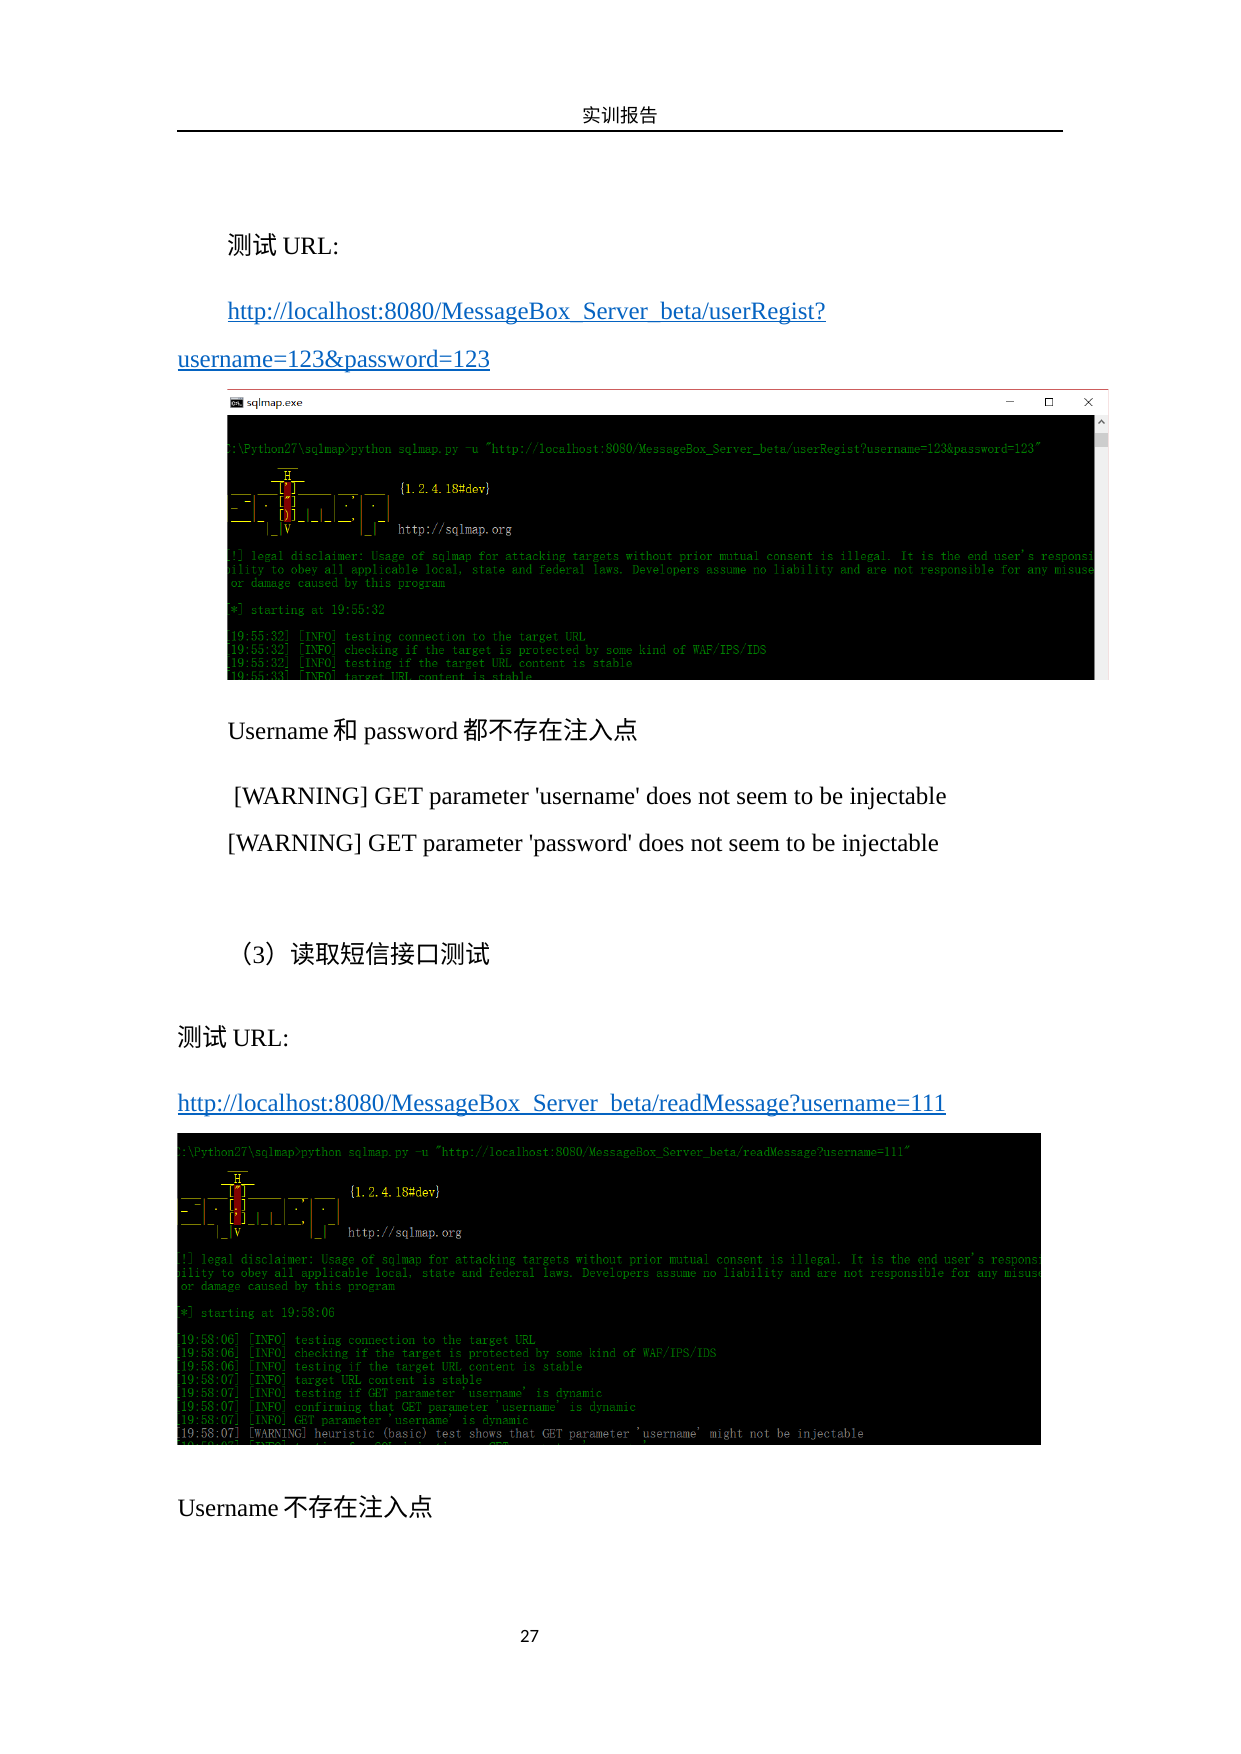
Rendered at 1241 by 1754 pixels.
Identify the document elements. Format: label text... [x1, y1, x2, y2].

list 读取短信接口测试 [177, 920, 1063, 985]
picture [227, 389, 1109, 680]
text [WARNING] GET parameter 'username' does not seem to be injectable [177, 779, 1063, 812]
text http://localhost:8080/MessageBox_Server_beta/userRegist?username=123&password=123 [177, 294, 1063, 375]
list http://localhost:8080/MessageBox_Server_beta/readMessage?username=111 [177, 1086, 1063, 1119]
text [WARNING] GET parameter 'password' does not seem to be injectable [177, 826, 1063, 859]
list 测试URL: [177, 1003, 1063, 1068]
picture [177, 1133, 1041, 1445]
text 测试URL: [177, 211, 1063, 276]
list Username不存在注入点 [177, 1473, 1063, 1538]
text Username和password都不存在注入点 [177, 696, 1063, 761]
